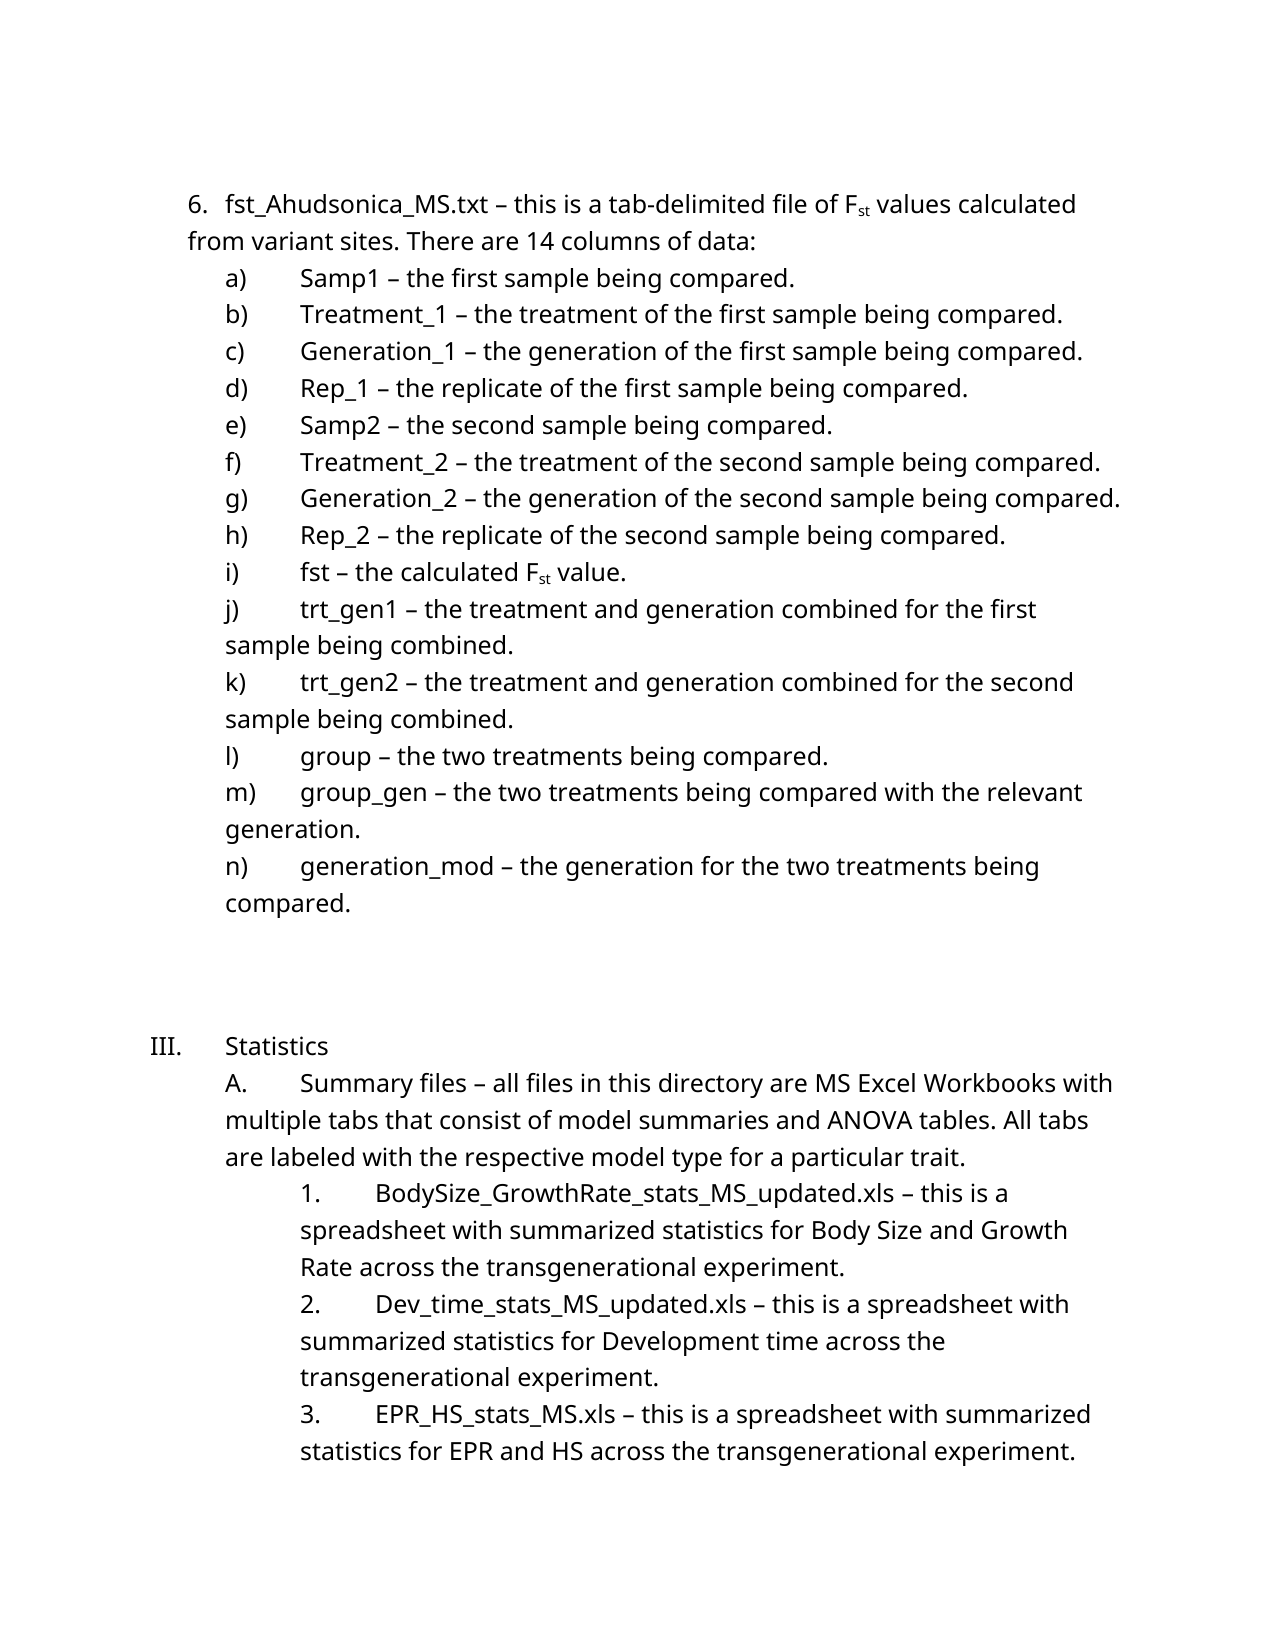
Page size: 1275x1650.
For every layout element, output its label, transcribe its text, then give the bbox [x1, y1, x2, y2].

list Generation_2 – the generation of the second sample being compared. [225, 481, 1125, 515]
list Statistics [150, 1029, 1125, 1063]
list trt_gen1 – the treatment and generation combined for the first sample being combined. [225, 591, 1125, 662]
list group_gen – the two treatments being compared with the relevant generation. [225, 775, 1125, 846]
list trt_gen2 – the treatment and generation combined for the second sample being combined. [225, 665, 1125, 736]
list Treatment_2 – the treatment of the second sample being compared. [225, 444, 1125, 478]
list EPR_HS_stats_MS.xls – this is a spreadsheet with summarized statistics for EPR and HS across the transgenerational experiment. [300, 1397, 1125, 1468]
list Treatment_1 – the treatment of the first sample being compared. [225, 297, 1125, 331]
list group – the two treatments being compared. [225, 738, 1125, 772]
list Summary files – all files in this directory are MS Excel Workbooks with multiple tabs that consist of model summaries and ANOVA tables. All tabs are labeled with the respective model type for a particular trait. [225, 1066, 1125, 1173]
list Dev_time_stats_MS_updated.xls – this is a spreadsheet with summarized statistics for Development time across the transgenerational experiment. [300, 1286, 1125, 1394]
list Samp1 – the first sample being compared. [225, 260, 1125, 294]
list fst – the calculated Fst value. [225, 554, 1125, 588]
list fst_Ahudsonica_MS.txt – this is a tab-delimited file of Fst values calculated from variant sites. There are 14 columns of data: [187, 187, 1125, 258]
list Samp2 – the second sample being compared. [225, 407, 1125, 441]
list BodySize_GrowthRate_stats_MS_updated.xls – this is a spreadsheet with summarized statistics for Body Size and Growth Rate across the transgenerational experiment. [300, 1176, 1125, 1284]
list Generation_1 – the generation of the first sample being compared. [225, 334, 1125, 368]
list Rep_2 – the replicate of the second sample being compared. [225, 518, 1125, 552]
list Rep_1 – the replicate of the first sample being compared. [225, 371, 1125, 405]
list generation_mod – the generation for the two treatments being compared. [225, 849, 1125, 919]
